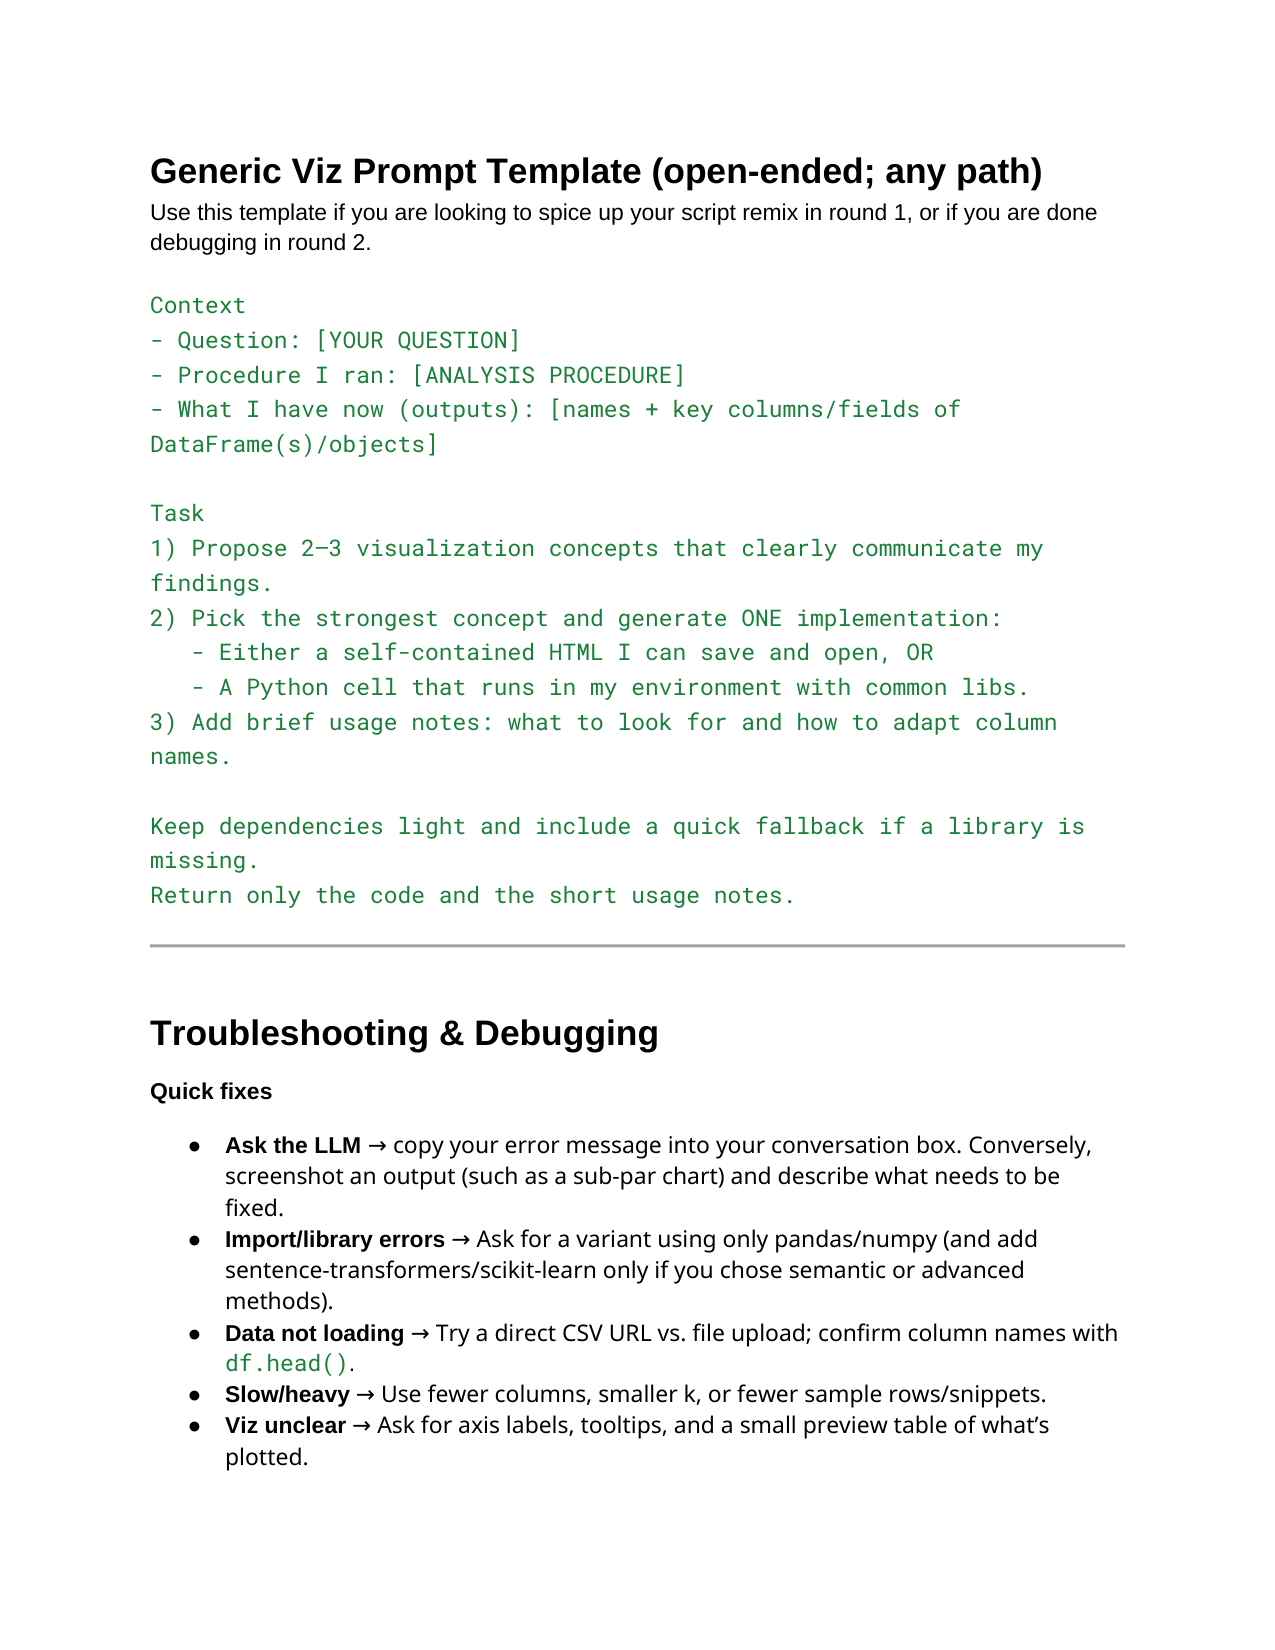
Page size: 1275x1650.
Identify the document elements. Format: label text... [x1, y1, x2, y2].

text Keep dependencies light and include a quick fallback if a library is missing. [150, 810, 1125, 875]
list Ask the LLM → copy your error message into your conversation box. Conversely, screenshot an output (such as a sub-par chart) and describe what needs to be fixed. [187, 1129, 1125, 1223]
text Quick fixes [150, 1078, 1125, 1104]
text Use this template if you are looking to spice up your script remix in round 1, or if you are done debugging in round 2. [150, 199, 1125, 286]
text 2) Pick the strongest concept and generate ONE implementation: [150, 602, 1125, 632]
text Return only the code and the short usage notes. [150, 879, 1125, 909]
subtitle Generic Viz Prompt Template (open-ended; any path) [150, 150, 1125, 191]
text 3) Add brief usage notes: what to look for and how to adapt column names. [150, 706, 1125, 771]
list Viz unclear → Ask for axis labels, tooltips, and a small preview table of what’s plotted. [187, 1409, 1125, 1498]
text Context [150, 290, 1125, 320]
subtitle Troubleshooting & Debugging [150, 1012, 1125, 1053]
text - Question: [YOUR QUESTION] [150, 324, 1125, 354]
text - What I have now (outputs): [names + key columns/fields of DataFrame(s)/objects] [150, 394, 1125, 459]
text - A Python cell that runs in my environment with common libs. [150, 671, 1125, 701]
text 1) Propose 2–3 visualization concepts that clearly communicate my findings. [150, 532, 1125, 597]
list Import/library errors → Ask for a variant using only pandas/numpy (and add sentence-transformers/scikit-learn only if you chose semantic or advanced methods). [187, 1223, 1125, 1317]
text Task [150, 498, 1125, 528]
text - Either a self-contained HTML I can save and open, OR [150, 637, 1125, 667]
list Data not loading → Try a direct CSV URL vs. file upload; confirm column names with df.head(). [187, 1317, 1125, 1378]
list Slow/heavy → Use fewer columns, smaller k, or fewer sample rows/snippets. [187, 1378, 1125, 1409]
text - Procedure I ran: [ANALYSIS PROCEDURE] [150, 359, 1125, 389]
